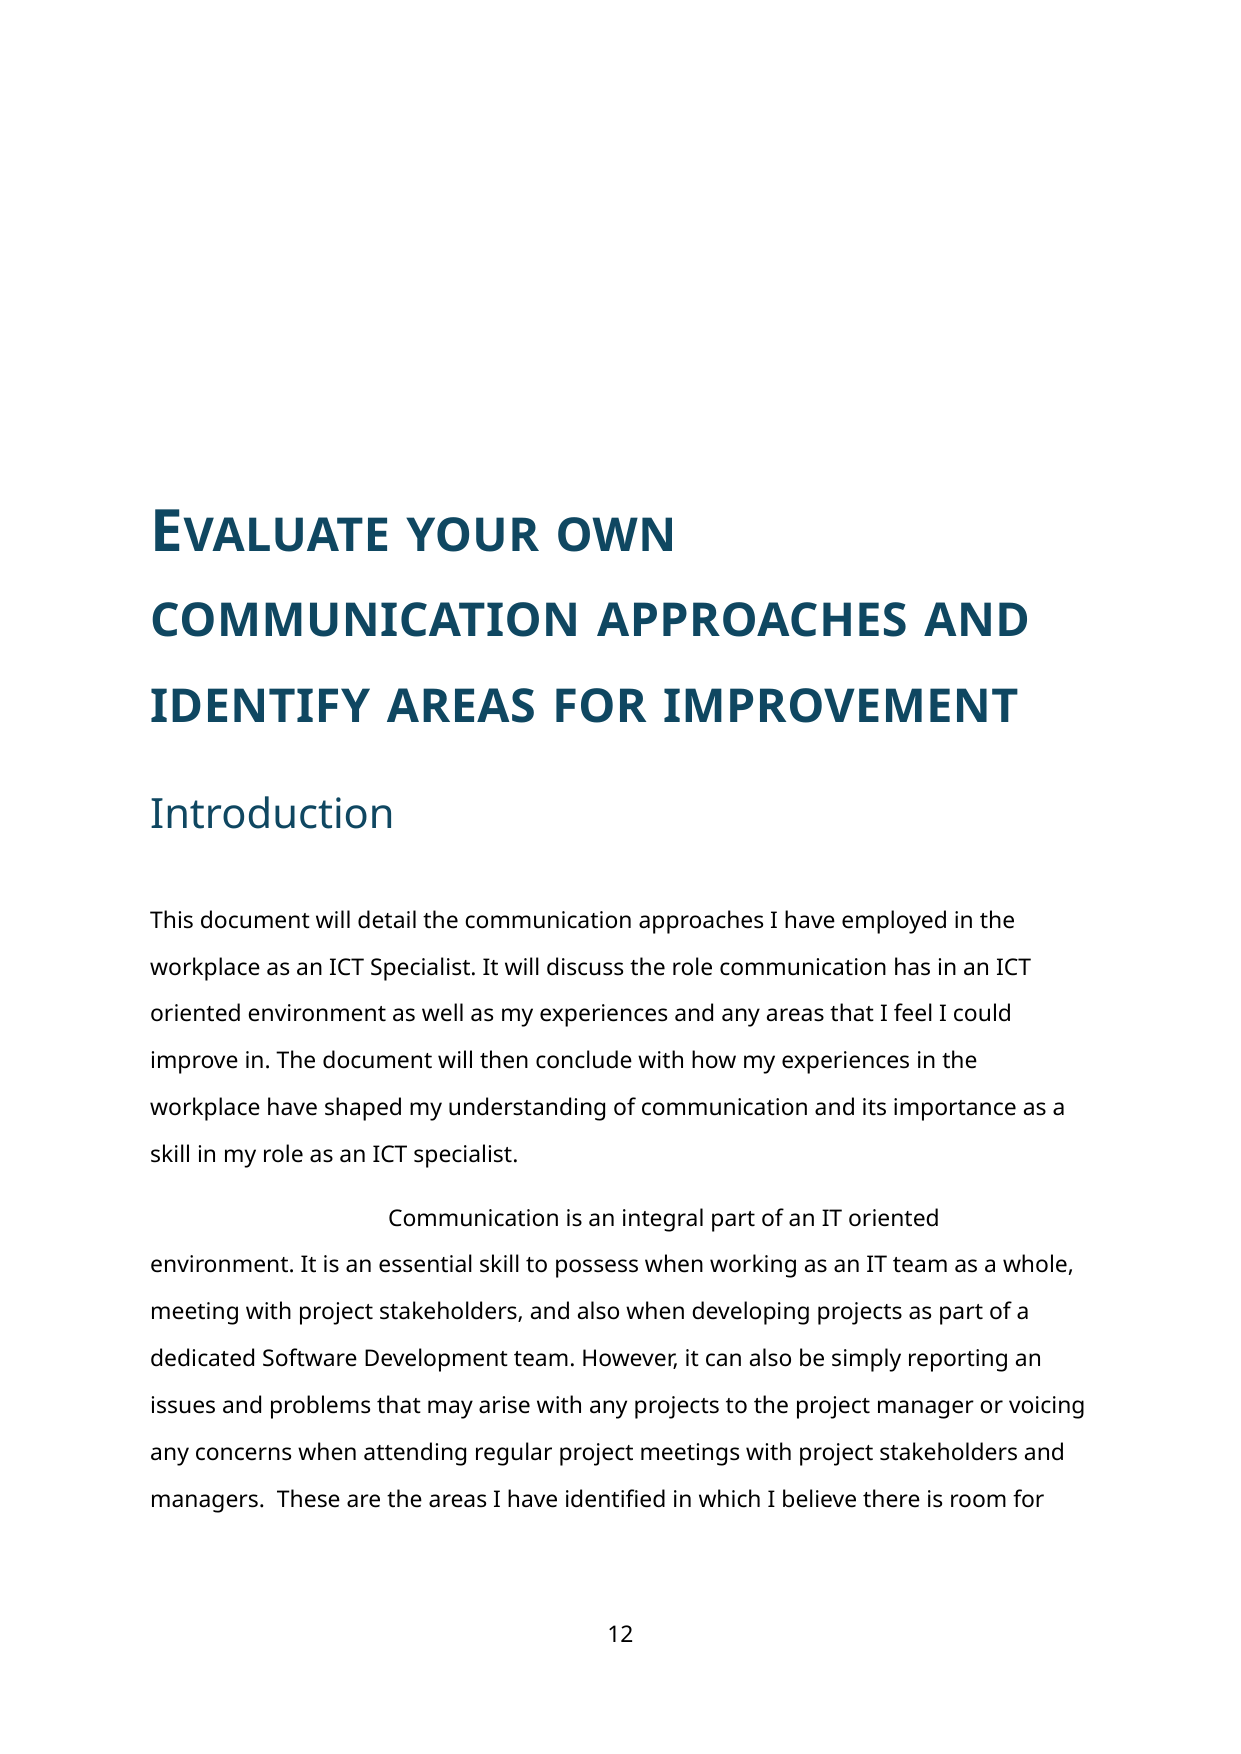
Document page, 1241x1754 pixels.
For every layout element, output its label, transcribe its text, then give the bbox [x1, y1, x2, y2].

subtitle Introduction [150, 783, 1090, 840]
text This document will detail the communication approaches I have employed in the workplace as an ICT Specialist. It will discuss the role communication has in an ICT oriented environment as well as my experiences and any areas that I feel I could improve in. The document will then conclude with how my experiences in the workplace have shaped my understanding of communication and its importance as a skill in my role as an ICT specialist. [150, 903, 1090, 1169]
subtitle Evaluate your own communication approaches and identify areas for improvement [150, 488, 1090, 740]
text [150, 1201, 1090, 1514]
